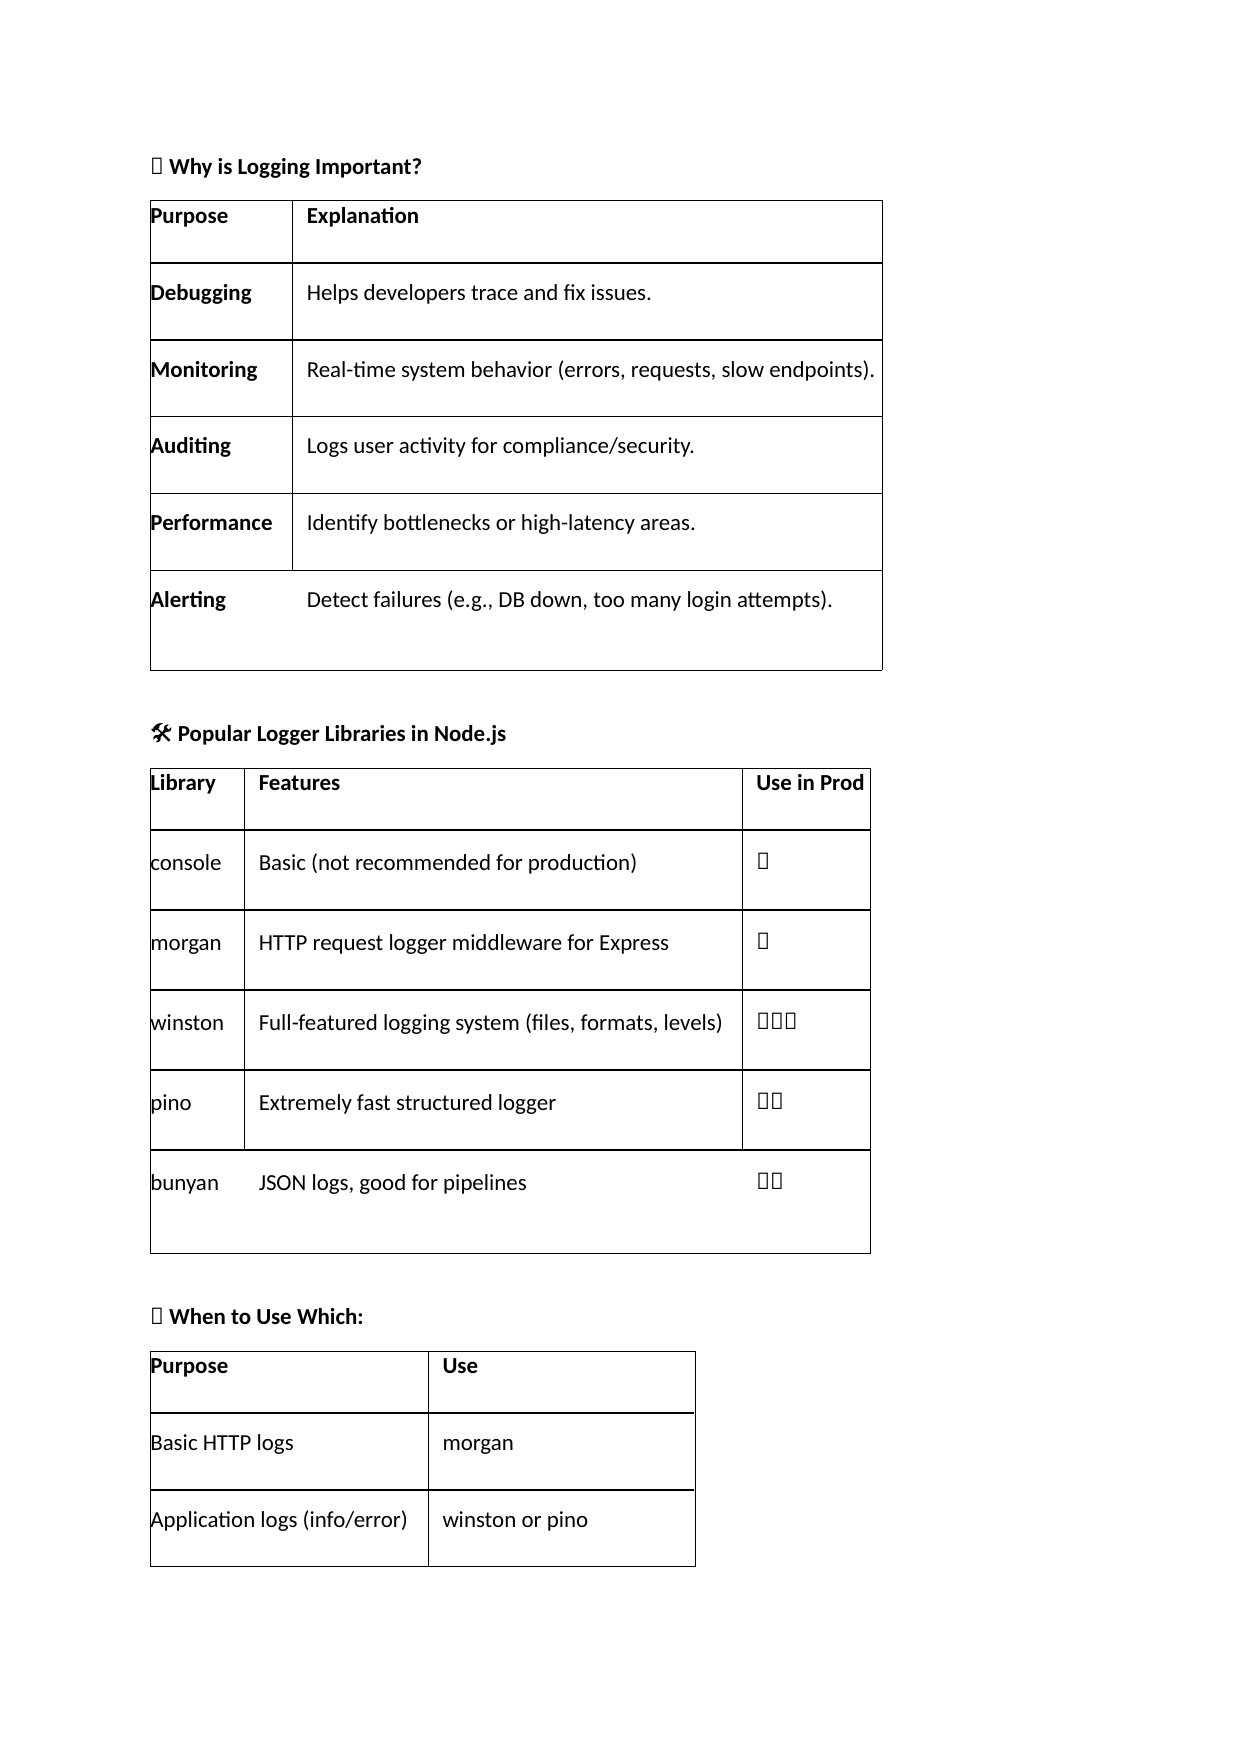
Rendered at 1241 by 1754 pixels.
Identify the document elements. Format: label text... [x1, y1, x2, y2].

table_cell Extremely fast structured logger [245, 1071, 742, 1149]
table_header Explanation [293, 201, 882, 262]
table_cell Monitoring [151, 341, 292, 416]
table_cell winston [151, 991, 244, 1069]
table_cell Detect failures (e.g., DB down, too many login attempts). [293, 571, 882, 669]
table_cell pino [151, 1071, 244, 1149]
table_header Purpose [151, 1352, 428, 1412]
table_cell ✅✅✅ [743, 991, 870, 1069]
table_cell Full-featured logging system (files, formats, levels) [245, 991, 742, 1069]
text 🧠 Why is Logging Important? [150, 150, 1090, 181]
table_header Features [245, 769, 742, 829]
table_cell winston or pino [429, 1489, 695, 1566]
table_cell ✅✅ [742, 1151, 870, 1253]
table_cell Debugging [151, 264, 292, 339]
table_cell ✅ [743, 911, 870, 989]
table_cell Basic HTTP logs [151, 1414, 428, 1489]
table_cell morgan [151, 911, 244, 989]
table_cell Basic (not recommended for production) [245, 831, 742, 909]
table_cell Real-time system behavior (errors, requests, slow endpoints). [293, 341, 882, 416]
table_cell Alerting [151, 571, 292, 669]
table_cell Helps developers trace and fix issues. [293, 264, 882, 339]
table_cell Auditing [151, 417, 292, 493]
table_cell Performance [151, 494, 292, 569]
table_cell ✅✅ [743, 1071, 870, 1149]
table_cell console [151, 831, 244, 909]
table_cell morgan [429, 1412, 695, 1489]
text 🛠️ Popular Logger Libraries in Node.js [150, 717, 1090, 748]
text ✅ When to Use Which: [150, 1300, 1090, 1331]
table_cell ❌ [743, 831, 870, 909]
table_header Library [151, 769, 244, 829]
table_cell bunyan [151, 1151, 244, 1253]
table_cell Application logs (info/error) [151, 1491, 428, 1566]
table_header Use in Prod [743, 769, 870, 829]
table_cell HTTP request logger middleware for Express [245, 911, 742, 989]
table_cell Identify bottlenecks or high-latency areas. [293, 494, 882, 569]
table_header Use [429, 1352, 695, 1412]
table_cell JSON logs, good for pipelines [244, 1151, 742, 1253]
table_header Purpose [151, 201, 292, 262]
table_cell Logs user activity for compliance/security. [293, 417, 882, 493]
